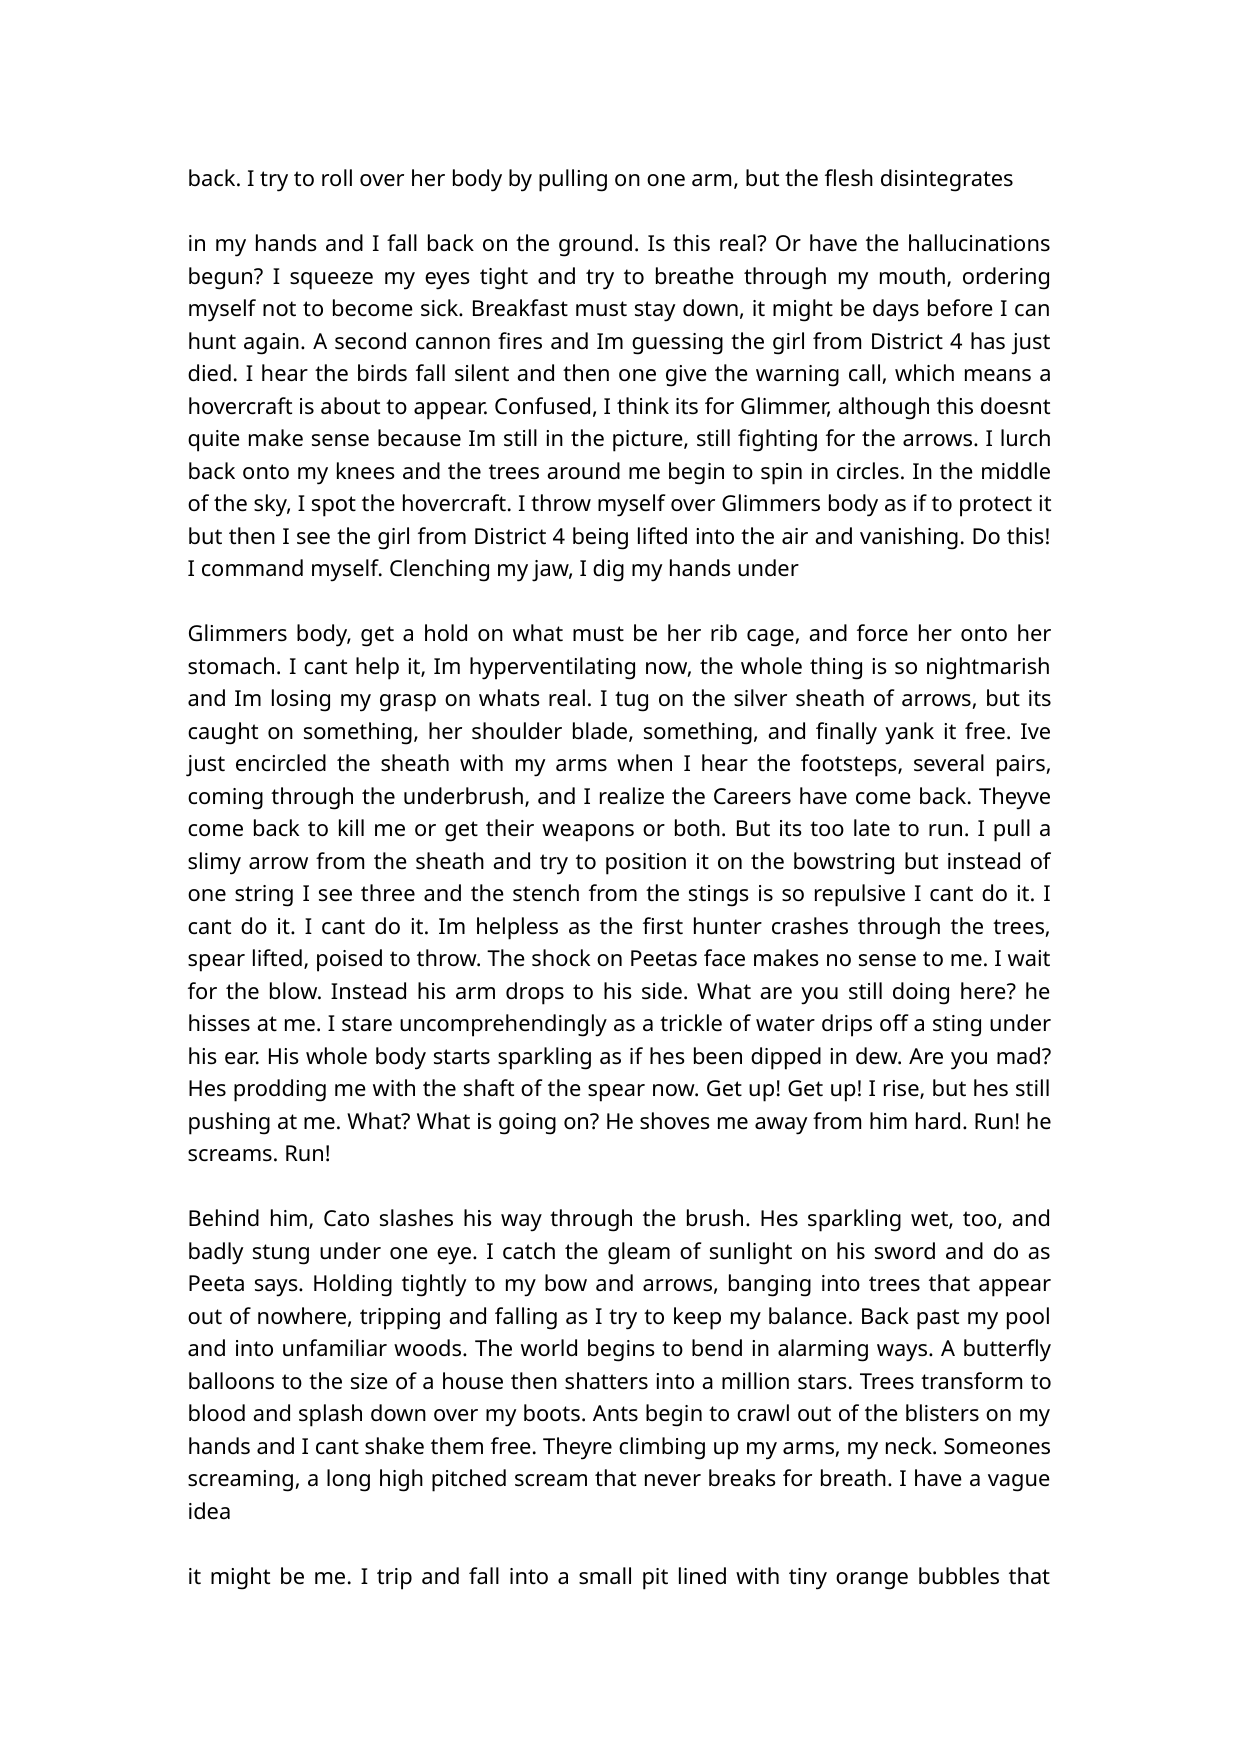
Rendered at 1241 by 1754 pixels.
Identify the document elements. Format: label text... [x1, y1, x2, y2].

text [187, 162, 1053, 194]
text Glimmers body, get a hold on what must be her rib cage, and force her onto her stomach. I cant help it, Im hyperventilating now, the whole thing is so nightmarish and Im losing my grasp on whats real. I tug on the silver sheath of arrows, but its caught on something, her shoulder blade, something, and finally yank it free. Ive just encircled the sheath with my arms when I hear the footsteps, several pairs, coming through the underbrush, and I realize the Careers have come back. Theyve come back to kill me or get their weapons or both. But its too late to run. I pull a slimy arrow from the sheath and try to position it on the bowstring but instead of one string I see three and the stench from the stings is so repulsive I cant do it. I cant do it. I cant do it. Im helpless as the first hunter crashes through the trees, spear lifted, poised to throw. The shock on Peetas face makes no sense to me. I wait for the blow. Instead his arm drops to his side. What are you still doing here? he hisses at me. I stare uncomprehendingly as a trickle of water drips off a sting under his ear. His whole body starts sparkling as if hes been dipped in dew. Are you mad? Hes prodding me with the shaft of the spear now. Get up! Get up! I rise, but hes still pushing at me. What? What is going on? He shoves me away from him hard. Run! he screams. Run! [187, 617, 1053, 1169]
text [187, 1559, 1053, 1592]
text in my hands and I fall back on the ground. Is this real? Or have the hallucinations begun? I squeeze my eyes tight and try to breathe through my mouth, ordering myself not to become sick. Breakfast must stay down, it might be days before I can hunt again. A second cannon fires and Im guessing the girl from District 4 has just died. I hear the birds fall silent and then one give the warning call, which means a hovercraft is about to appear. Confused, I think its for Glimmer, although this doesnt quite make sense because Im still in the picture, still fighting for the arrows. I lurch back onto my knees and the trees around me begin to spin in circles. In the middle of the sky, I spot the hovercraft. I throw myself over Glimmers body as if to protect it but then I see the girl from District 4 being lifted into the air and vanishing. Do this! I command myself. Clenching my jaw, I dig my hands under [187, 227, 1053, 584]
text Behind him, Cato slashes his way through the brush. Hes sparkling wet, too, and badly stung under one eye. I catch the gleam of sunlight on his sword and do as Peeta says. Holding tightly to my bow and arrows, banging into trees that appear out of nowhere, tripping and falling as I try to keep my balance. Back past my pool and into unfamiliar woods. The world begins to bend in alarming ways. A butterfly balloons to the size of a house then shatters into a million stars. Trees transform to blood and splash down over my boots. Ants begin to crawl out of the blisters on my hands and I cant shake them free. Theyre climbing up my arms, my neck. Someones screaming, a long high pitched scream that never breaks for breath. I have a vague idea [187, 1202, 1053, 1527]
